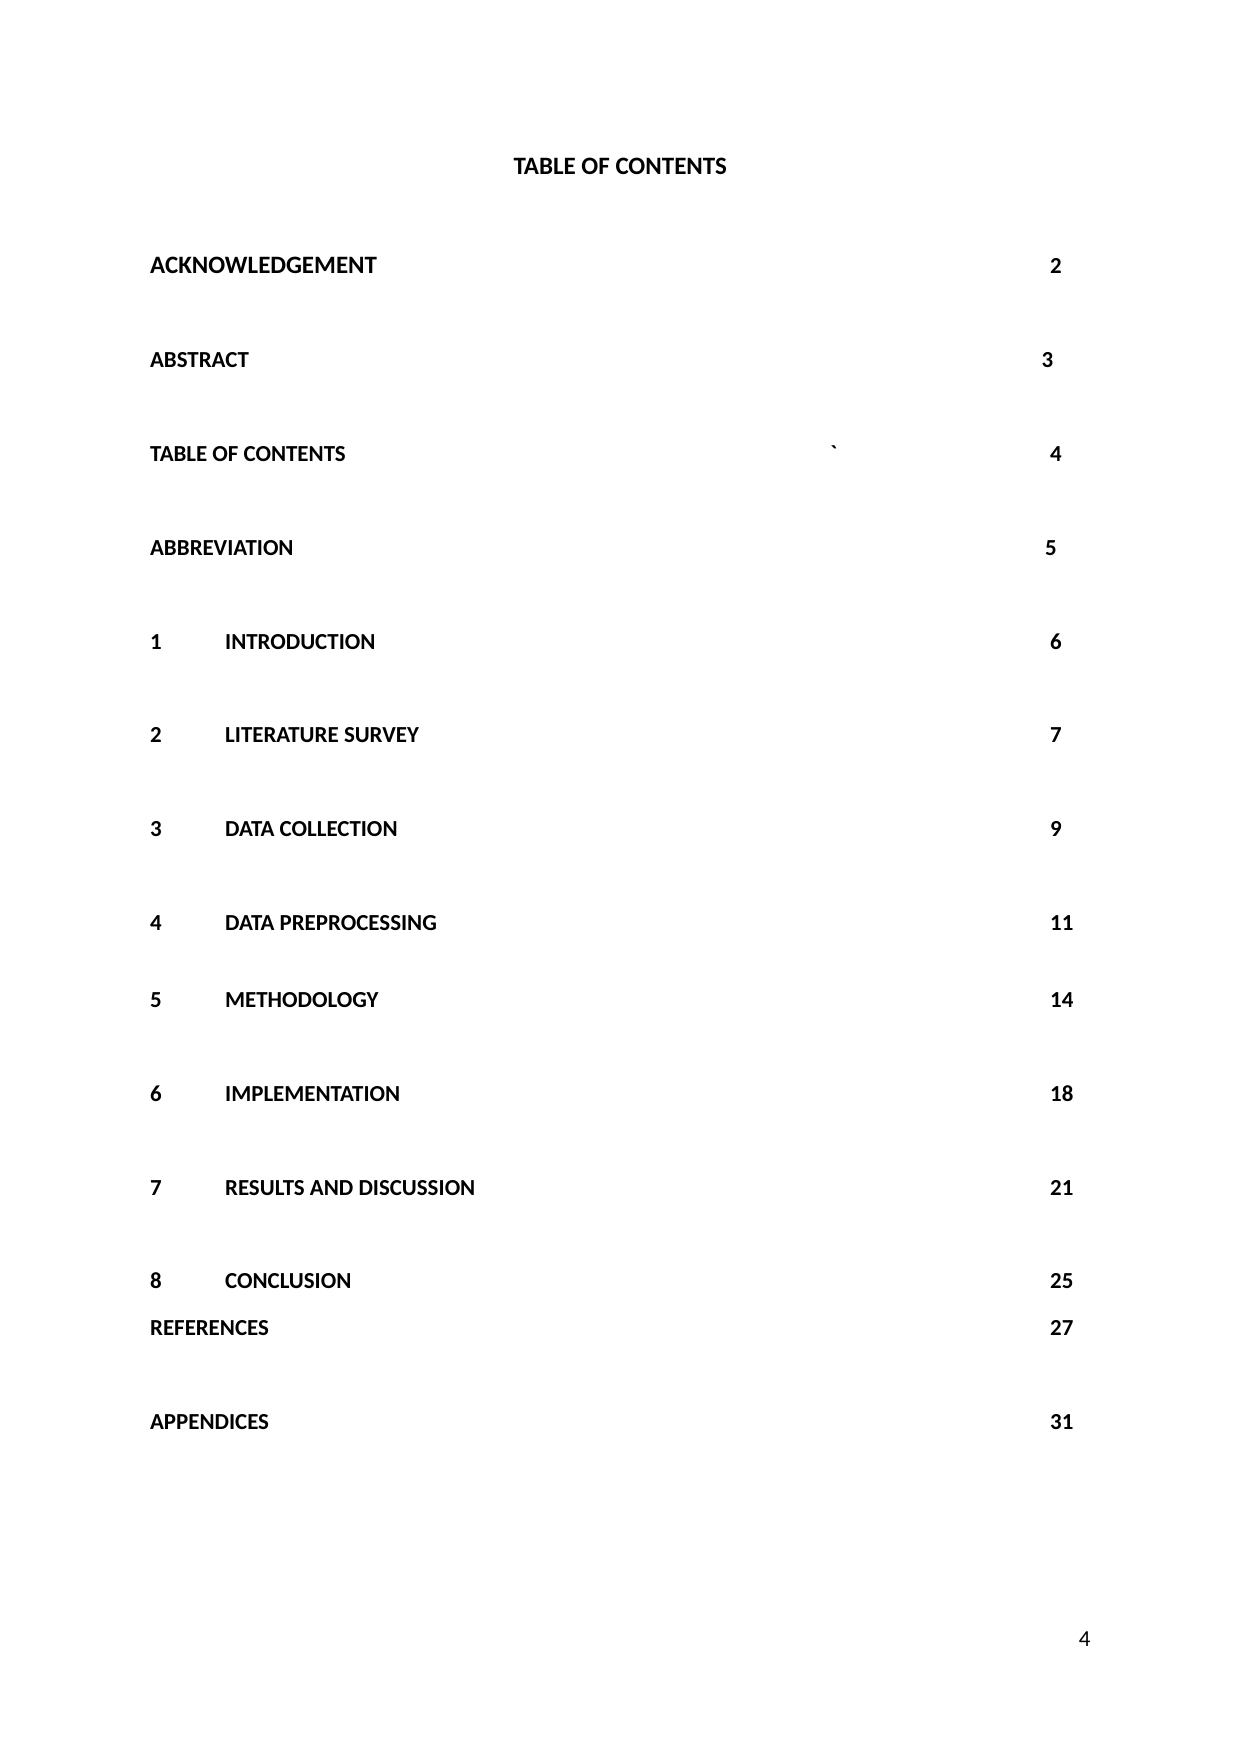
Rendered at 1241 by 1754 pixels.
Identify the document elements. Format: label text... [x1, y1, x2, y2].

text ACKNOWLEDGEMENT 2 [150, 249, 1090, 280]
text TABLE OF CONTENTS [150, 150, 1090, 181]
text TABLE OF CONTENTS ` 4 [150, 439, 1090, 467]
text 6 IMPLEMENTATION 18 [150, 1079, 1090, 1107]
text 1 INTRODUCTION 6 [150, 627, 1090, 655]
text 7 RESULTS AND DISCUSSION 21 [150, 1173, 1090, 1201]
text REFERENCES 27 [150, 1313, 1090, 1341]
text 3 DATA COLLECTION 9 [150, 814, 1090, 842]
text 8 CONCLUSION 25 [150, 1266, 1090, 1294]
text ABSTRACT 3 [150, 346, 1090, 374]
text 2 LITERATURE SURVEY 7 [150, 721, 1090, 749]
text 4 DATA PREPROCESSING 11 [150, 908, 1090, 966]
text 5 METHODOLOGY 14 [150, 985, 1090, 1013]
text ABBREVIATION 5 [150, 533, 1090, 561]
text APPENDICES 31 [150, 1407, 1090, 1435]
